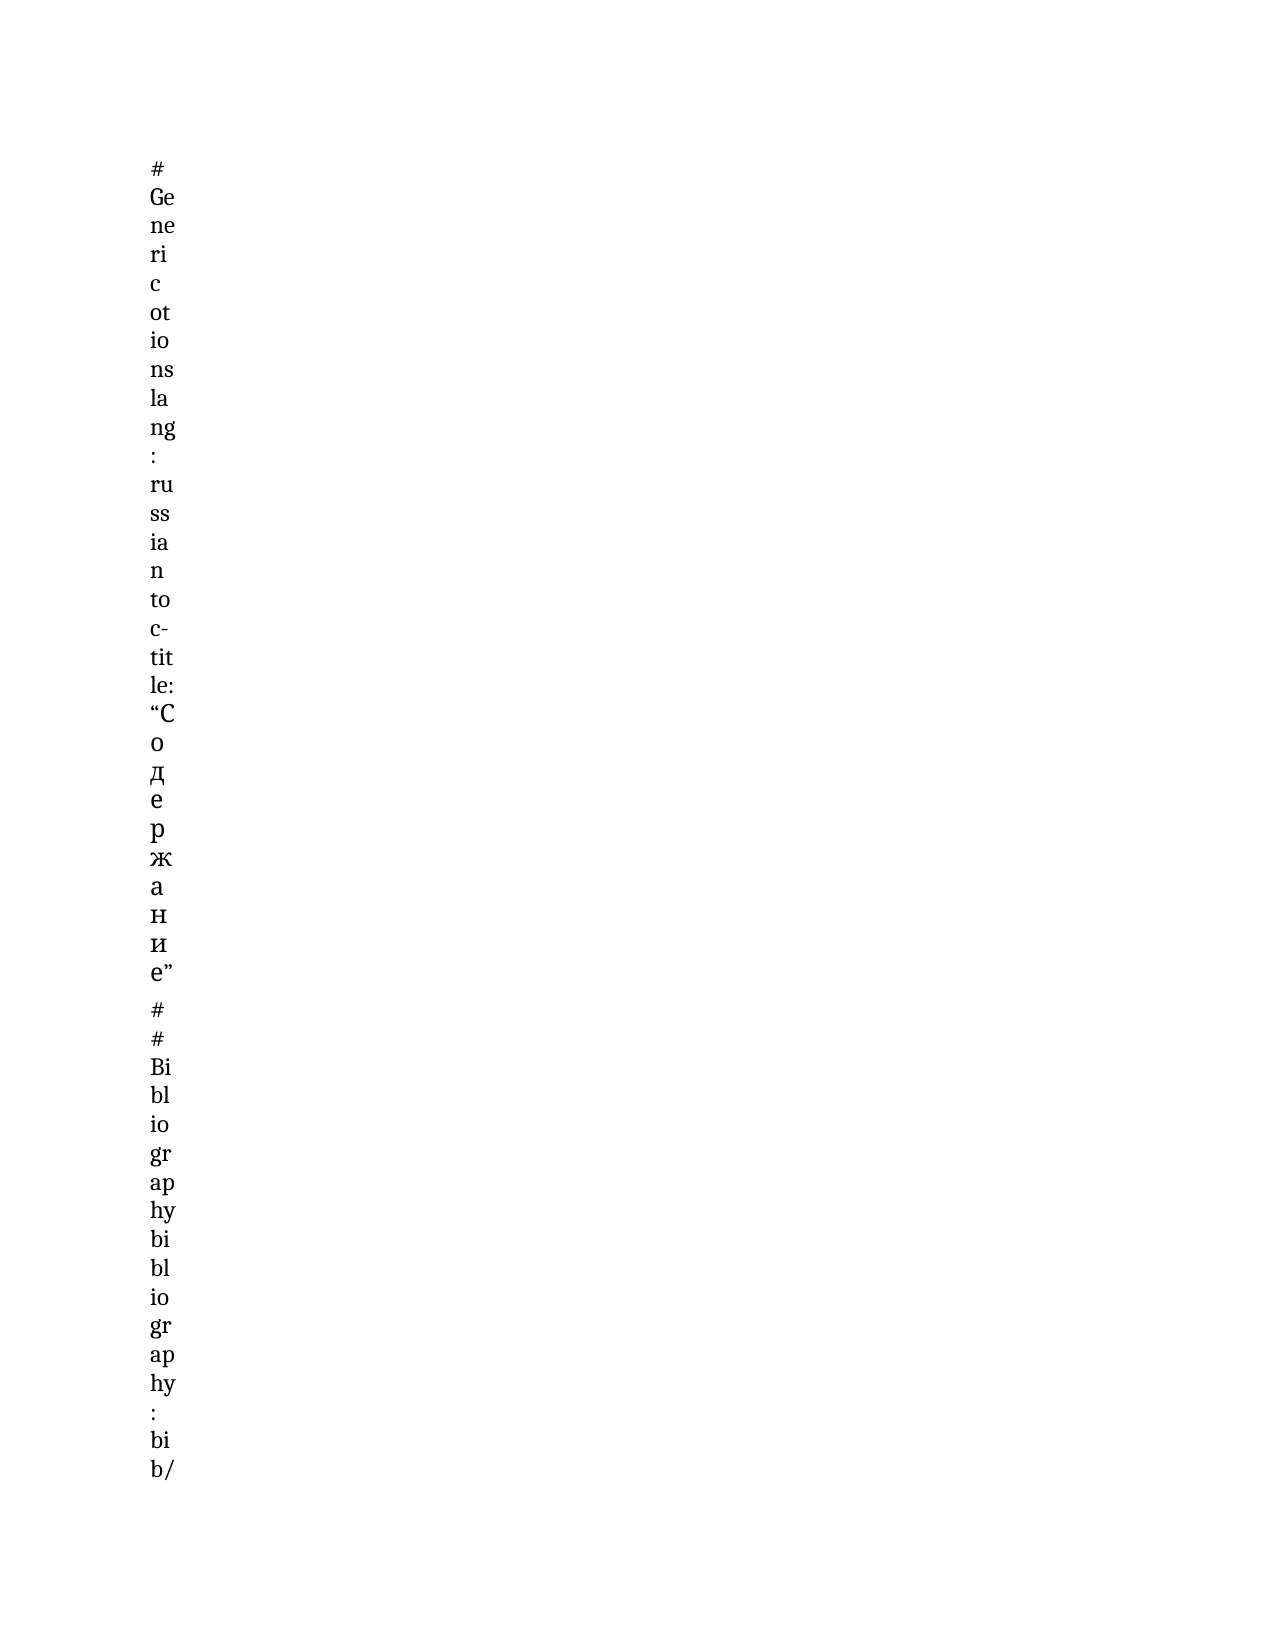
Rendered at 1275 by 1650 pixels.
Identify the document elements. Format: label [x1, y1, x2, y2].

table_cell [139, 150, 187, 991]
table_cell [139, 991, 187, 1484]
